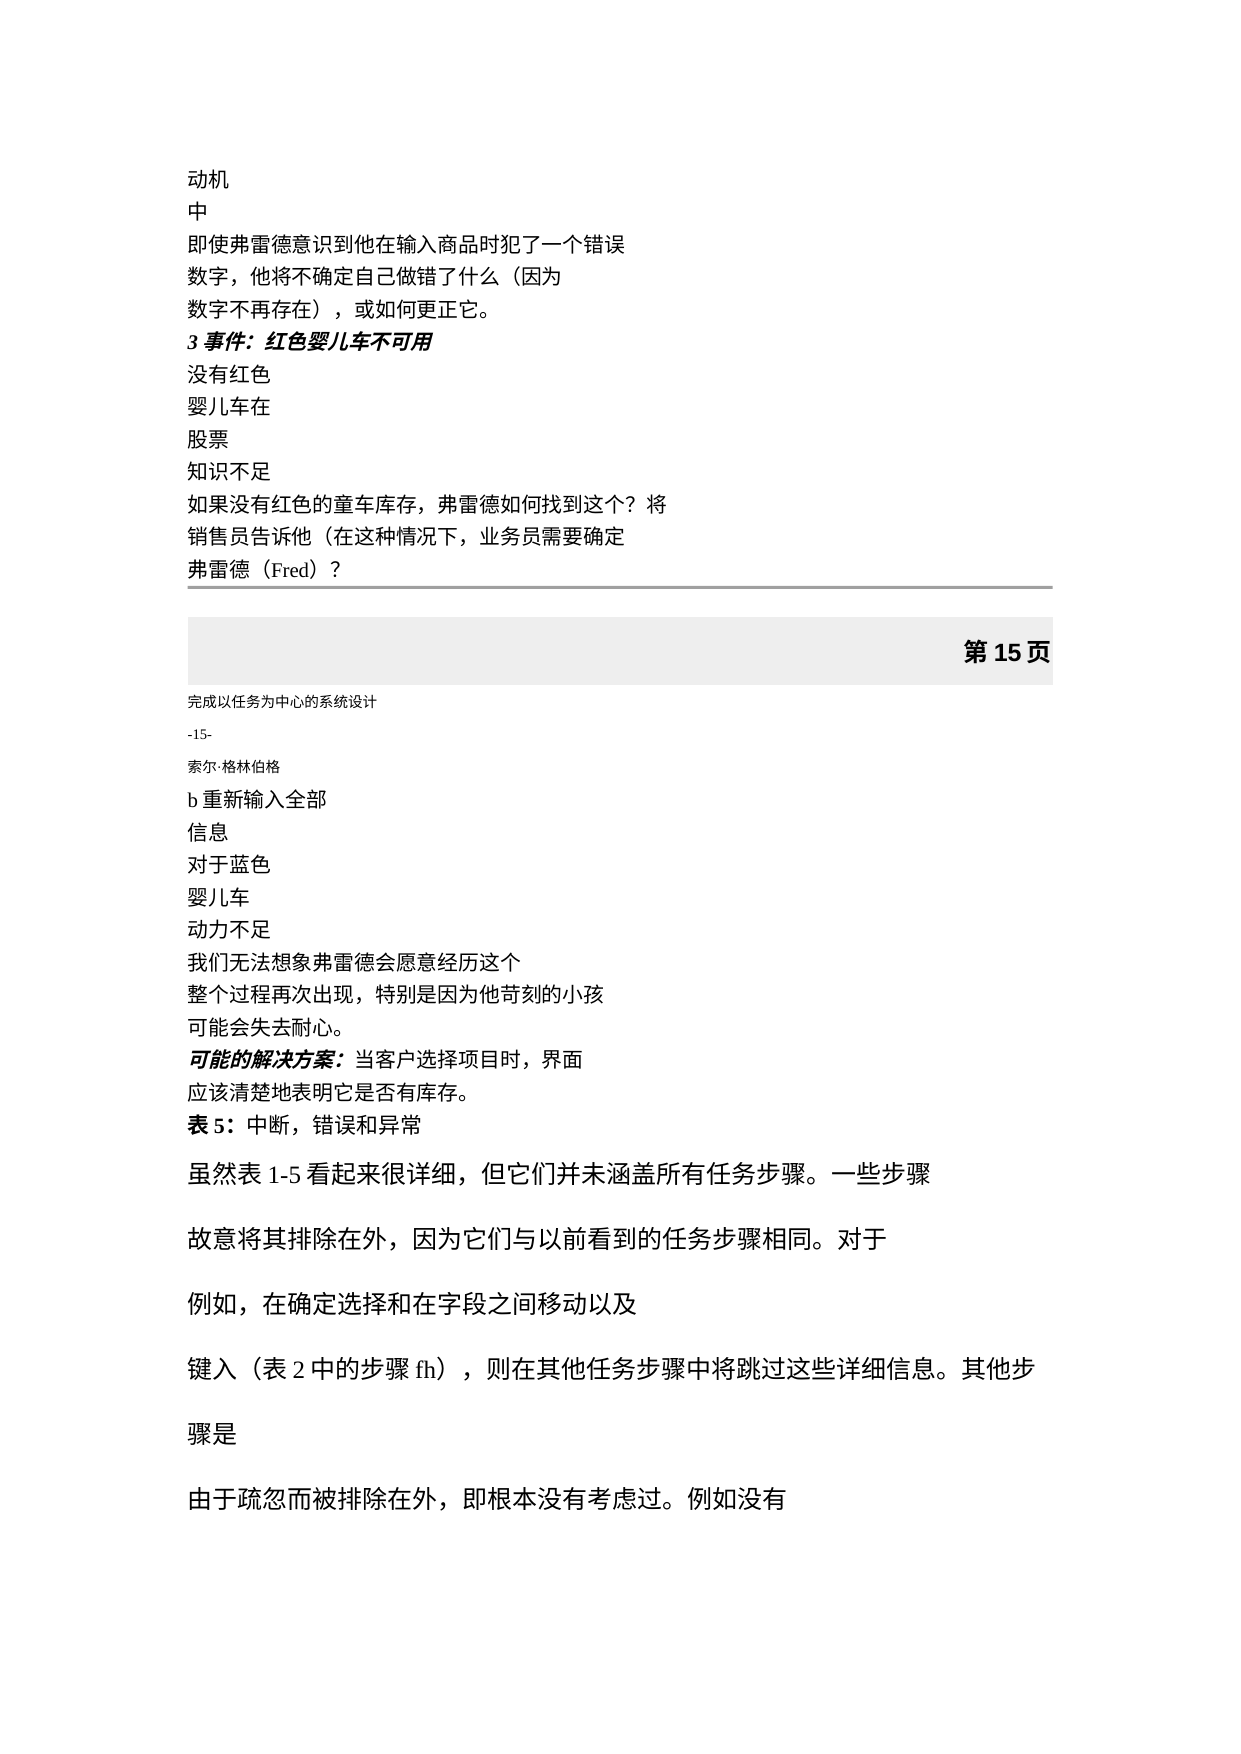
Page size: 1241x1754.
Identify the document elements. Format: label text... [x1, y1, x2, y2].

text 中 [187, 194, 1053, 227]
text 索尔·格林伯格 [187, 750, 1053, 783]
text 知识不足 [187, 454, 1053, 487]
text 动机 [187, 162, 1053, 194]
text 可能会失去耐心。 [187, 1010, 1053, 1043]
text 弗雷德（Fred）？ [187, 552, 1053, 584]
text 整个过程再次出现，特别是因为他苛刻的小孩 [187, 978, 1053, 1010]
text 动力不足 [187, 913, 1053, 945]
text 3事件：红色婴儿车不可用 [187, 324, 1053, 357]
text -15- [187, 718, 1053, 750]
text 数字不再存在），或如何更正它。 [187, 292, 1053, 324]
text 完成以任务为中心的系统设计 [187, 685, 1053, 718]
text 婴儿车 [187, 880, 1053, 913]
text 没有红色 [187, 357, 1053, 389]
text 键入（表2中的步骤fh），则在其他任务步骤中将跳过这些详细信息。其他步骤是 [187, 1335, 1053, 1465]
text 应该清楚地表明它是否有库存。 [187, 1075, 1053, 1108]
text 即使弗雷德意识到他在输入商品时犯了一个错误 [187, 227, 1053, 259]
text 表5：中断，错误和异常 [187, 1108, 1053, 1140]
text 股票 [187, 422, 1053, 454]
text 对于蓝色 [187, 848, 1053, 880]
text 如果没有红色的童车库存，弗雷德如何找到这个？将 [187, 487, 1053, 519]
text 我们无法想象弗雷德会愿意经历这个 [187, 945, 1053, 978]
text b重新输入全部 [187, 783, 1053, 815]
text 可能的解决方案：当客户选择项目时，界面 [187, 1043, 1053, 1075]
text 婴儿车在 [187, 389, 1053, 422]
text 销售员告诉他（在这种情况下，业务员需要确定 [187, 519, 1053, 552]
text 信息 [187, 815, 1053, 848]
text 数字，他将不确定自己做错了什么（因为 [187, 259, 1053, 292]
text 例如，在确定选择和在字段之间移动以及 [187, 1270, 1053, 1335]
text 虽然表1-5看起来很详细，但它们并未涵盖所有任务步骤。一些步骤 [187, 1140, 1053, 1205]
table_header 第15页 [188, 617, 1053, 685]
text 由于疏忽而被排除在外，即根本没有考虑过。例如没有 [187, 1465, 1053, 1530]
text 故意将其排除在外，因为它们与以前看到的任务步骤相同。对于 [187, 1205, 1053, 1270]
